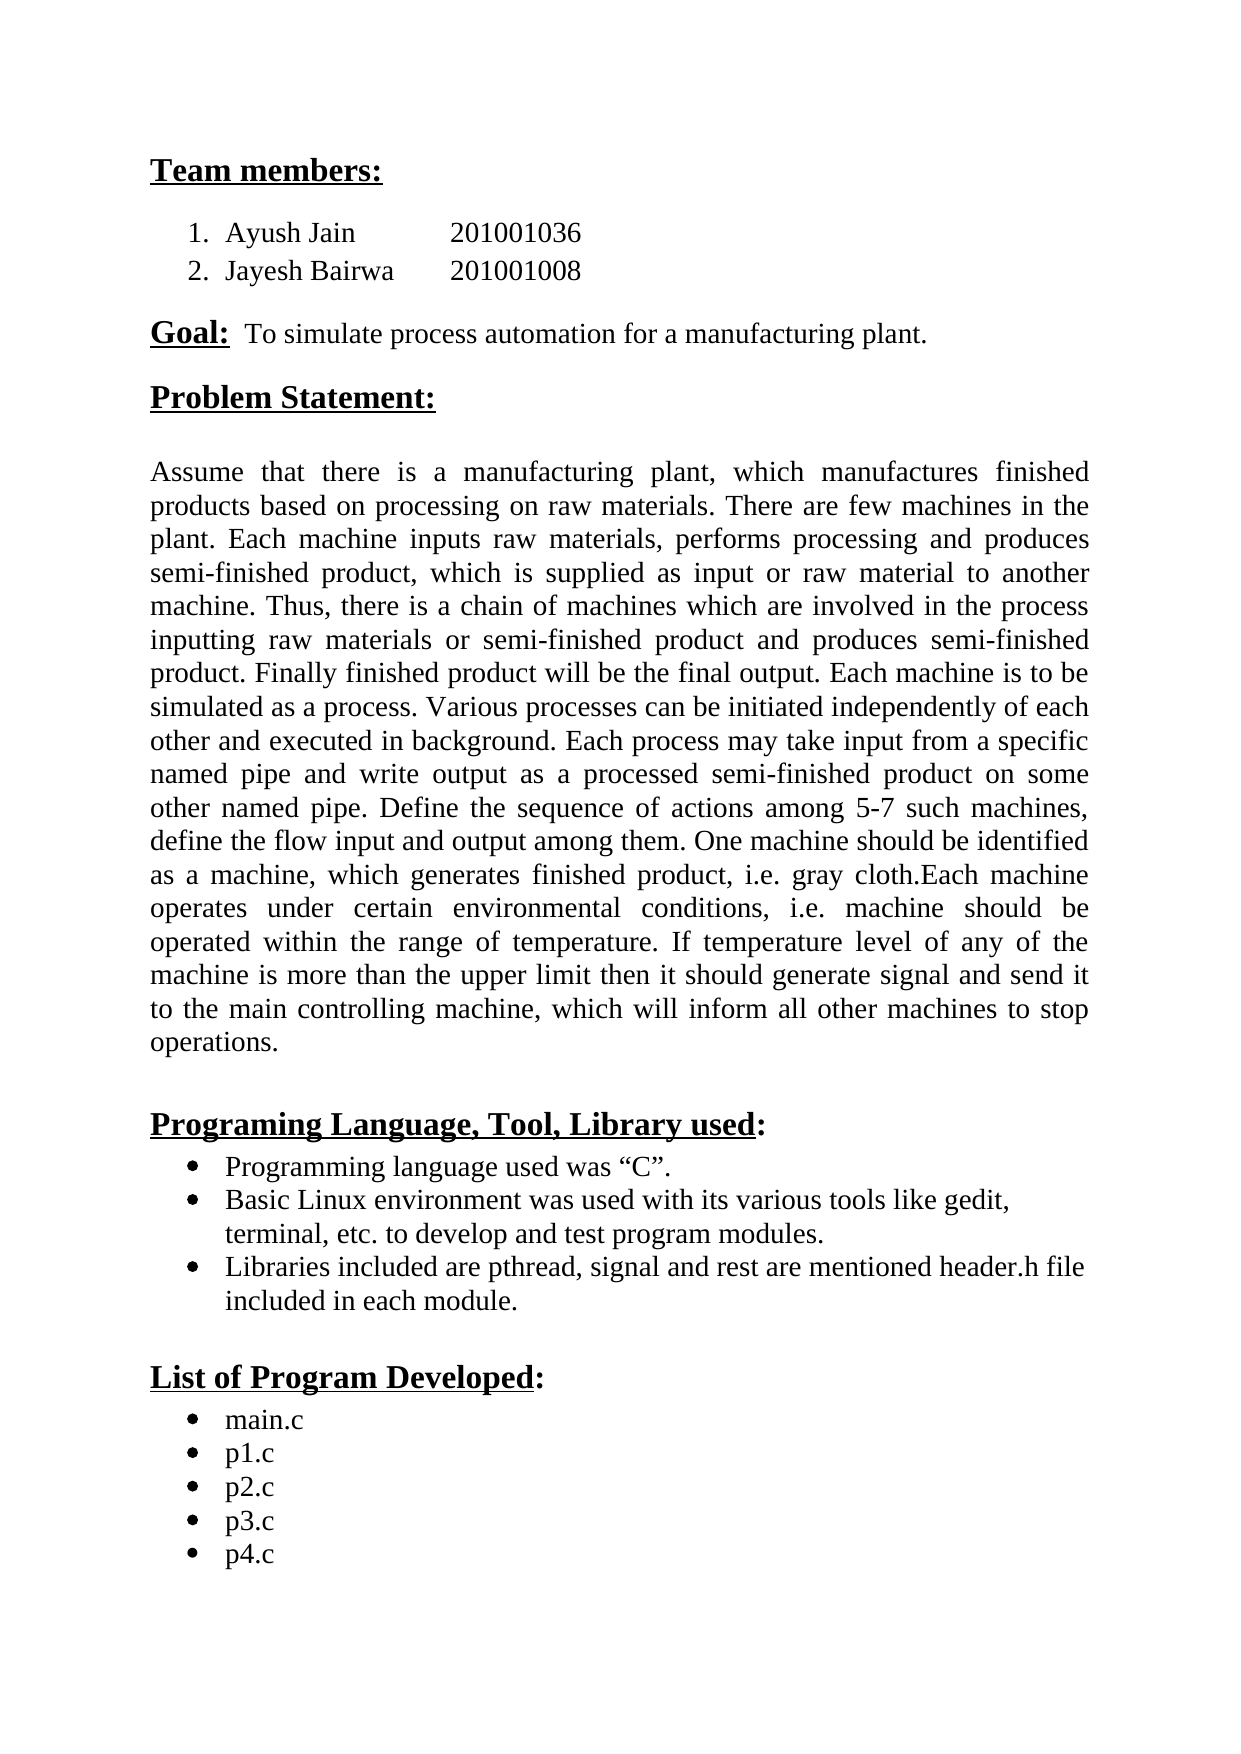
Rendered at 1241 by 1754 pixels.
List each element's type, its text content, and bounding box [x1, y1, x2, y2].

list Basic Linux environment was used with its various tools like gedit, terminal, etc. to develop and test program modules. [187, 1182, 1090, 1249]
list Jayesh Bairwa 201001008 [187, 253, 1090, 287]
list p3.c [187, 1503, 1090, 1536]
list p1.c [187, 1436, 1090, 1469]
text Programing Language, Tool, Library used: [150, 1104, 1090, 1142]
list Programming language used was “C”. [187, 1149, 1090, 1182]
text Team members: [150, 150, 1090, 188]
list p4.c [187, 1536, 1090, 1570]
text Problem Statement: [150, 378, 1090, 416]
list Ayush Jain 201001036 [187, 215, 1090, 248]
list main.c [187, 1402, 1090, 1436]
list Libraries included are pthread, signal and rest are mentioned header.h file included in each module. [187, 1249, 1090, 1317]
list p2.c [187, 1469, 1090, 1503]
text List of Program Developed: [150, 1357, 1090, 1396]
text Goal: To simulate process automation for a manufacturing plant. [150, 313, 1090, 351]
text Assume that there is a manufacturing plant, which manufactures finished products based on processing on raw materials. There are few machines in the plant. Each machine inputs raw materials, performs processing and produces semi-finished product, which is supplied as input or raw material to another machine. Thus, there is a chain of machines which are involved in the process inputting raw materials or semi-finished product and produces semi-finished product. Finally finished product will be the final output. Each machine is to be simulated as a process. Various processes can be initiated independently of each other and executed in background. Each process may take input from a specific named pipe and write output as a processed semi-finished product on some other named pipe. Define the sequence of actions among 5-7 such machines, define the flow input and output among them. One machine should be identified as a machine, which generates finished product, i.e. gray cloth.Each machine operates under certain environmental conditions, i.e. machine should be operated within the range of temperature. If temperature level of any of the machine is more than the upper limit then it should generate signal and send it to the main controlling machine, which will inform all other machines to stop operations. [150, 454, 1090, 1058]
